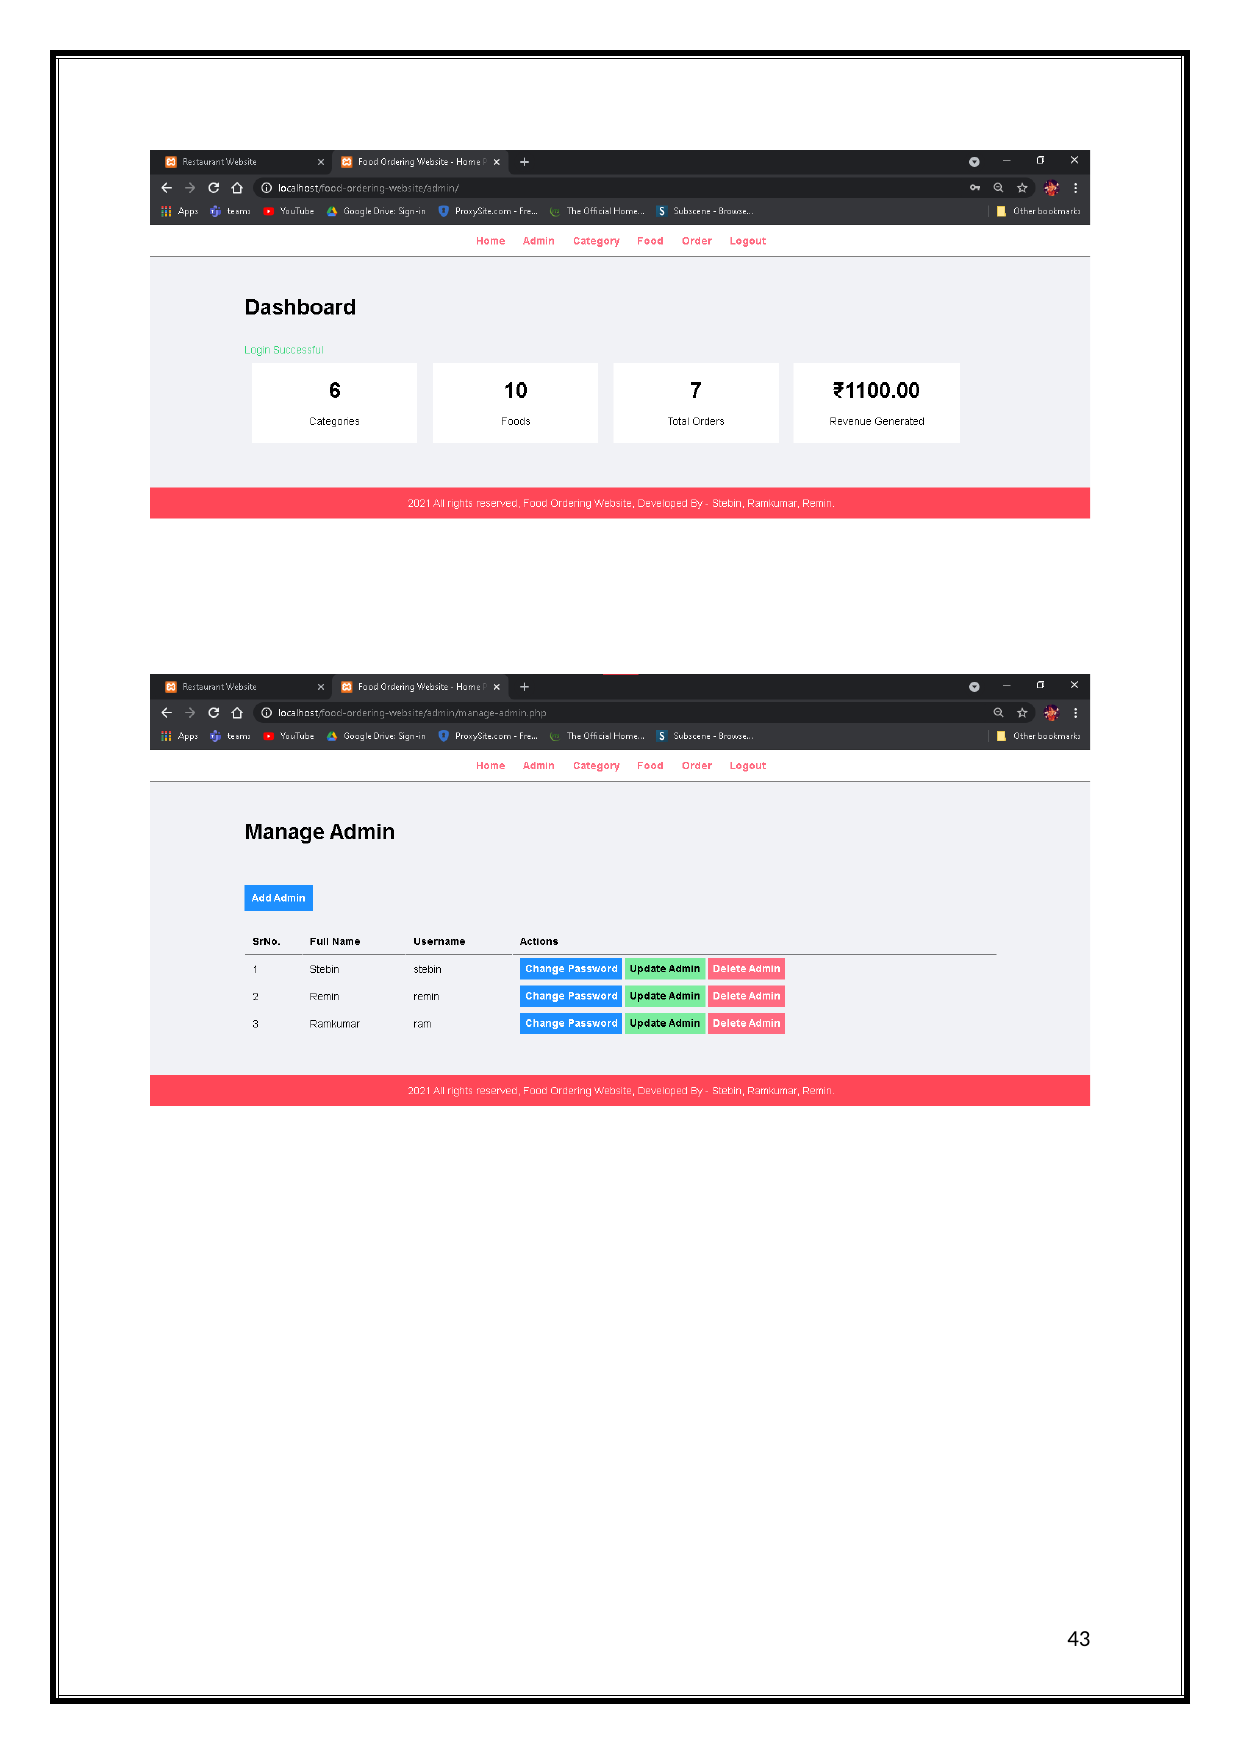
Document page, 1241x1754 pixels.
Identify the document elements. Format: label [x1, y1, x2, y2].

picture [150, 674, 1091, 1180]
picture [150, 150, 1091, 656]
